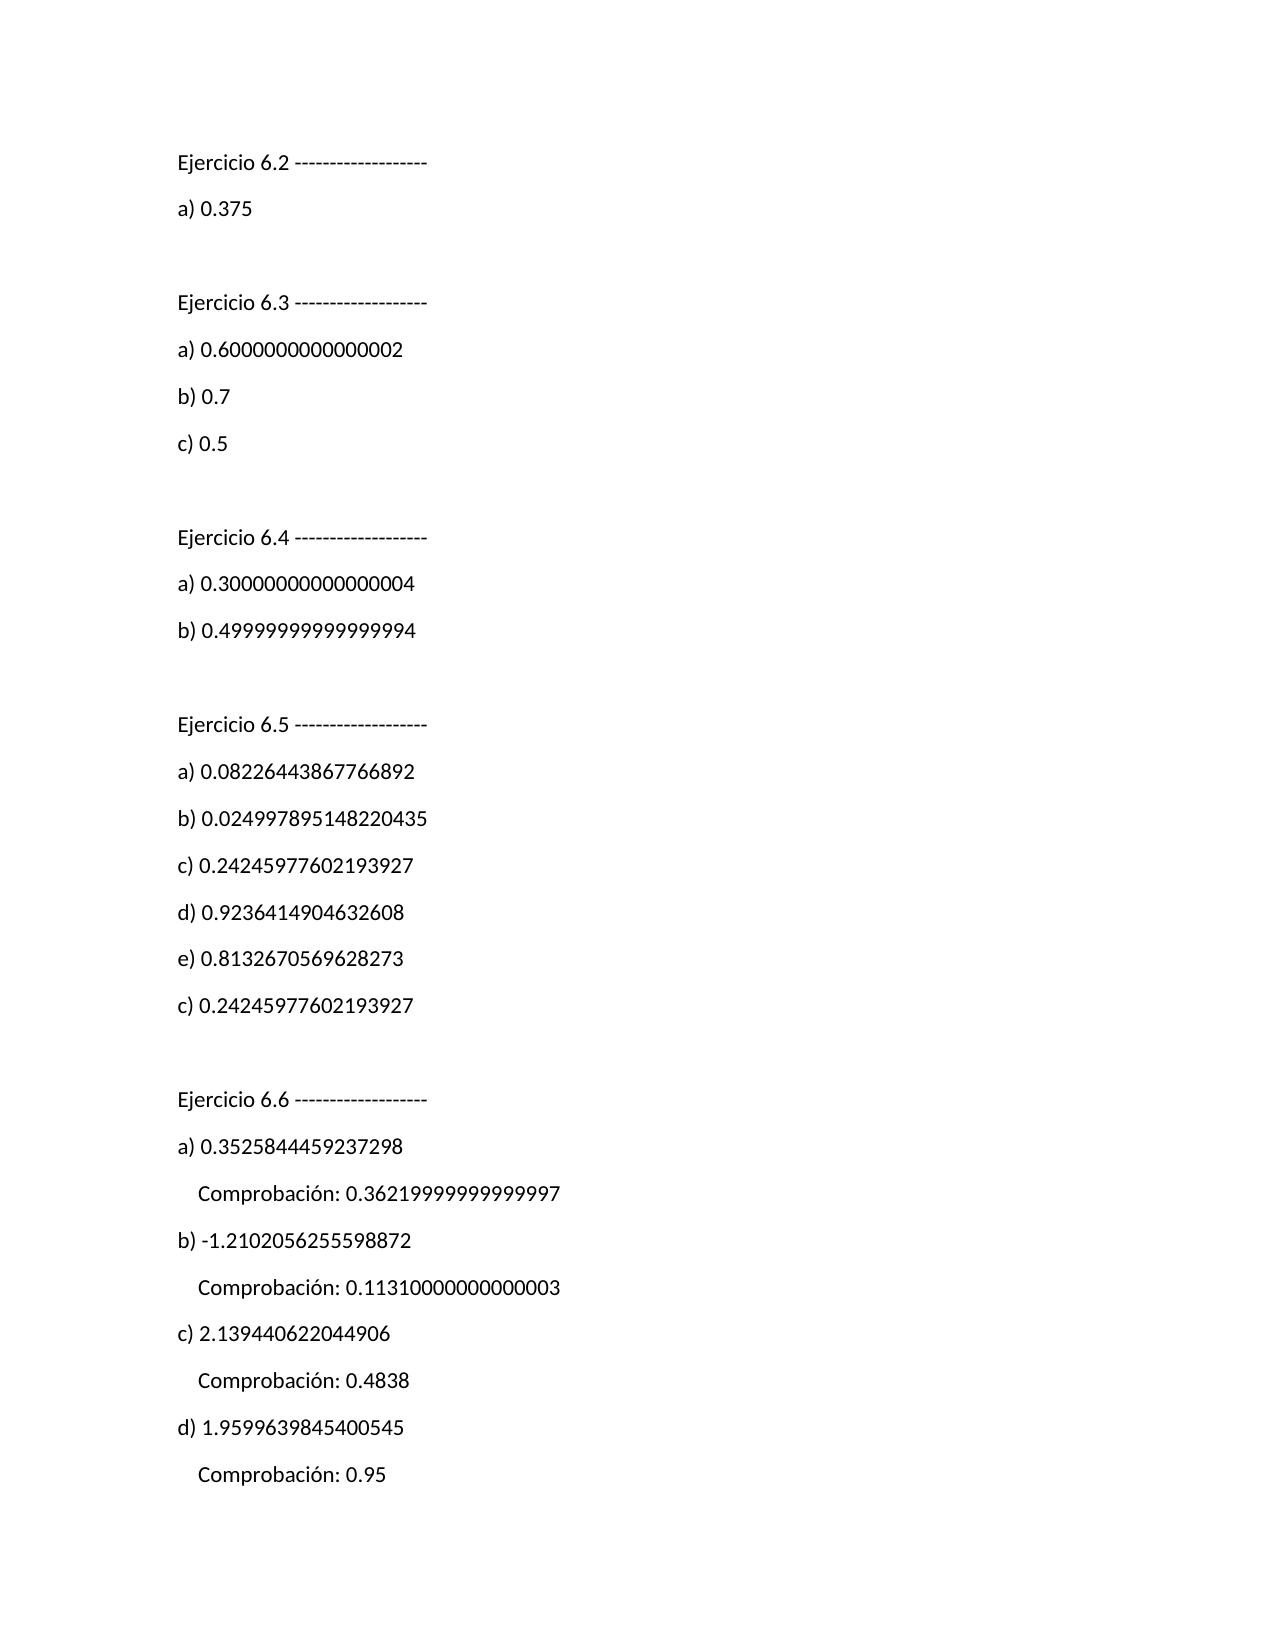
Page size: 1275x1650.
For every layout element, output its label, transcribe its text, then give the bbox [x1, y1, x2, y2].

text Ejercicio 6.3 ------------------- [177, 288, 1098, 316]
text Ejercicio 6.6 ------------------- [177, 1085, 1098, 1113]
text b) 0.024997895148220435 [177, 804, 1098, 832]
text Ejercicio 6.2 ------------------- [177, 148, 1098, 176]
text c) 0.24245977602193927 [177, 991, 1098, 1019]
text Comprobación: 0.4838 [177, 1366, 1098, 1394]
text c) 0.5 [177, 429, 1098, 457]
text e) 0.8132670569628273 [177, 944, 1098, 972]
text b) 0.7 [177, 382, 1098, 410]
text c) 2.139440622044906 [177, 1319, 1098, 1347]
text a) 0.08226443867766892 [177, 757, 1098, 785]
text Comprobación: 0.11310000000000003 [177, 1273, 1098, 1301]
text a) 0.3525844459237298 [177, 1132, 1098, 1160]
text b) -1.2102056255598872 [177, 1226, 1098, 1254]
text d) 0.9236414904632608 [177, 898, 1098, 926]
text c) 0.24245977602193927 [177, 851, 1098, 879]
text d) 1.9599639845400545 [177, 1413, 1098, 1441]
text Comprobación: 0.36219999999999997 [177, 1179, 1098, 1207]
text Comprobación: 0.95 [177, 1460, 1098, 1488]
text Ejercicio 6.5 ------------------- [177, 710, 1098, 738]
text b) 0.49999999999999994 [177, 616, 1098, 644]
text a) 0.30000000000000004 [177, 569, 1098, 597]
text a) 0.6000000000000002 [177, 335, 1098, 363]
text a) 0.375 [177, 194, 1098, 222]
text Ejercicio 6.4 ------------------- [177, 523, 1098, 551]
